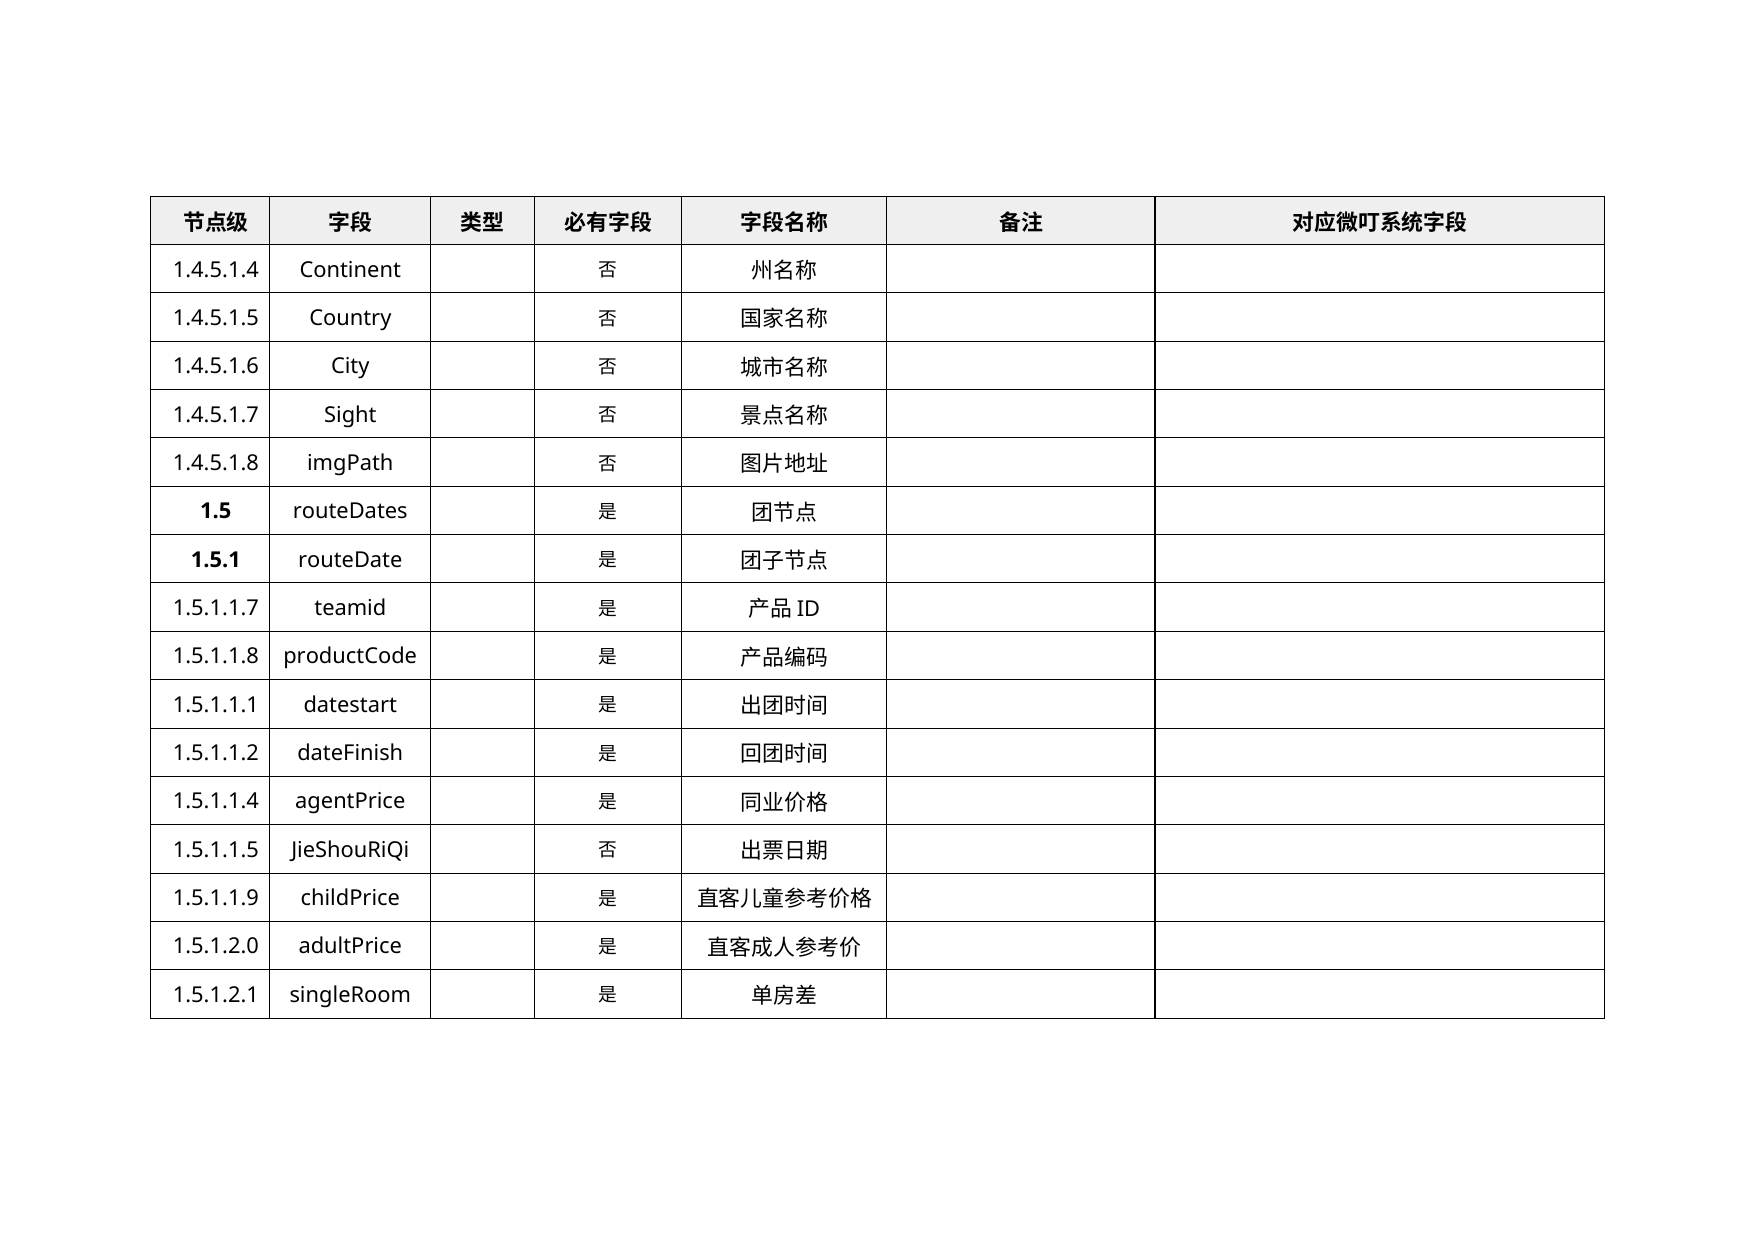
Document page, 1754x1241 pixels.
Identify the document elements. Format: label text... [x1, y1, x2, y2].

table_cell 1.4.5.1.6 [151, 342, 269, 389]
table_cell [1156, 680, 1604, 727]
table_cell [887, 438, 1154, 486]
table_cell [431, 777, 534, 824]
table_cell 否 [535, 342, 681, 389]
table_cell [1156, 583, 1604, 631]
table_cell 1.5.1 [151, 535, 269, 582]
table_header 字段 [270, 197, 430, 244]
table_cell 直客儿童参考价格 [682, 874, 886, 921]
table_cell [431, 438, 534, 486]
table_cell [1156, 245, 1604, 292]
table_cell 1.5.1.1.2 [151, 729, 269, 776]
table_cell agentPrice [270, 777, 430, 824]
table_cell [887, 583, 1154, 631]
table_cell Sight [270, 390, 430, 437]
table_cell childPrice [270, 874, 430, 921]
table_cell 否 [535, 438, 681, 486]
table_cell 回团时间 [682, 729, 886, 776]
table_cell singleRoom [270, 970, 430, 1017]
table_cell [431, 632, 534, 679]
table_cell [887, 970, 1154, 1017]
table_cell 1.4.5.1.8 [151, 438, 269, 486]
table_cell [1156, 535, 1604, 582]
table_cell [887, 777, 1154, 824]
table_cell [887, 632, 1154, 679]
table_cell 1.5.1.1.9 [151, 874, 269, 921]
table_header 类型 [431, 197, 534, 244]
table_cell dateFinish [270, 729, 430, 776]
table_cell 出团时间 [682, 680, 886, 727]
table_header 字段名称 [682, 197, 886, 244]
table_cell 1.5.1.2.1 [151, 970, 269, 1017]
table_cell [1156, 729, 1604, 776]
table_cell [431, 535, 534, 582]
table_cell JieShouRiQi [270, 825, 430, 872]
table_cell [1156, 342, 1604, 389]
table_cell 是 [535, 970, 681, 1017]
table_cell 是 [535, 487, 681, 534]
table_cell [431, 874, 534, 921]
table_cell 1.5.1.1.4 [151, 777, 269, 824]
table_cell 否 [535, 390, 681, 437]
table_cell 1.4.5.1.4 [151, 245, 269, 292]
table_cell Country [270, 293, 430, 341]
table_cell 团子节点 [682, 535, 886, 582]
table_cell 是 [535, 680, 681, 727]
table_cell [1156, 777, 1604, 824]
table_cell [431, 583, 534, 631]
table_cell [887, 680, 1154, 727]
table_cell 1.4.5.1.7 [151, 390, 269, 437]
table_cell [887, 390, 1154, 437]
table_cell [887, 825, 1154, 872]
table_cell [431, 680, 534, 727]
table_cell [431, 922, 534, 969]
table_header 备注 [887, 197, 1154, 244]
table_cell adultPrice [270, 922, 430, 969]
table_cell Continent [270, 245, 430, 292]
table_cell routeDates [270, 487, 430, 534]
table_cell [1156, 487, 1604, 534]
table_cell 产品ID [682, 583, 886, 631]
table_cell [1156, 438, 1604, 486]
table_cell [887, 487, 1154, 534]
table_cell 团节点 [682, 487, 886, 534]
table_cell [431, 342, 534, 389]
table_cell 州名称 [682, 245, 886, 292]
table_cell [431, 729, 534, 776]
table_cell [887, 874, 1154, 921]
table_cell 同业价格 [682, 777, 886, 824]
table_header 必有字段 [535, 197, 681, 244]
table_cell 图片地址 [682, 438, 886, 486]
table_cell [431, 825, 534, 872]
table_header 节点级 [151, 197, 269, 244]
table_cell [1156, 632, 1604, 679]
table_cell [431, 970, 534, 1017]
table_cell 否 [535, 825, 681, 872]
table_cell 1.5 [151, 487, 269, 534]
table_cell [431, 487, 534, 534]
table_cell City [270, 342, 430, 389]
table_cell [887, 342, 1154, 389]
table_cell [431, 245, 534, 292]
table_cell 1.5.1.1.1 [151, 680, 269, 727]
table_cell 是 [535, 583, 681, 631]
table_cell [431, 390, 534, 437]
table_cell 出票日期 [682, 825, 886, 872]
table_cell [1156, 293, 1604, 341]
table_cell 产品编码 [682, 632, 886, 679]
table_cell [1156, 825, 1604, 872]
table_cell 景点名称 [682, 390, 886, 437]
table_cell [887, 293, 1154, 341]
table_cell 是 [535, 874, 681, 921]
table_cell 1.5.1.2.0 [151, 922, 269, 969]
table_cell 否 [535, 293, 681, 341]
table_cell 1.5.1.1.7 [151, 583, 269, 631]
table_header 对应微叮系统字段 [1156, 197, 1604, 244]
table_cell 国家名称 [682, 293, 886, 341]
table_cell imgPath [270, 438, 430, 486]
table_cell [1156, 970, 1604, 1017]
table_cell 1.5.1.1.8 [151, 632, 269, 679]
table_cell [887, 535, 1154, 582]
table_cell 1.4.5.1.5 [151, 293, 269, 341]
table_cell [1156, 922, 1604, 969]
table_cell 是 [535, 535, 681, 582]
table_cell 直客成人参考价 [682, 922, 886, 969]
table_cell [1156, 874, 1604, 921]
table_cell 否 [535, 245, 681, 292]
table_cell [887, 729, 1154, 776]
table_cell 1.5.1.1.5 [151, 825, 269, 872]
table_cell [1156, 390, 1604, 437]
table_cell 是 [535, 632, 681, 679]
table_cell 城市名称 [682, 342, 886, 389]
table_cell productCode [270, 632, 430, 679]
table_cell teamid [270, 583, 430, 631]
table_cell datestart [270, 680, 430, 727]
table_cell 是 [535, 922, 681, 969]
table_cell routeDate [270, 535, 430, 582]
table_cell [431, 293, 534, 341]
table_cell [887, 245, 1154, 292]
table_cell 单房差 [682, 970, 886, 1017]
table_cell 是 [535, 777, 681, 824]
table_cell [887, 922, 1154, 969]
table_cell 是 [535, 729, 681, 776]
